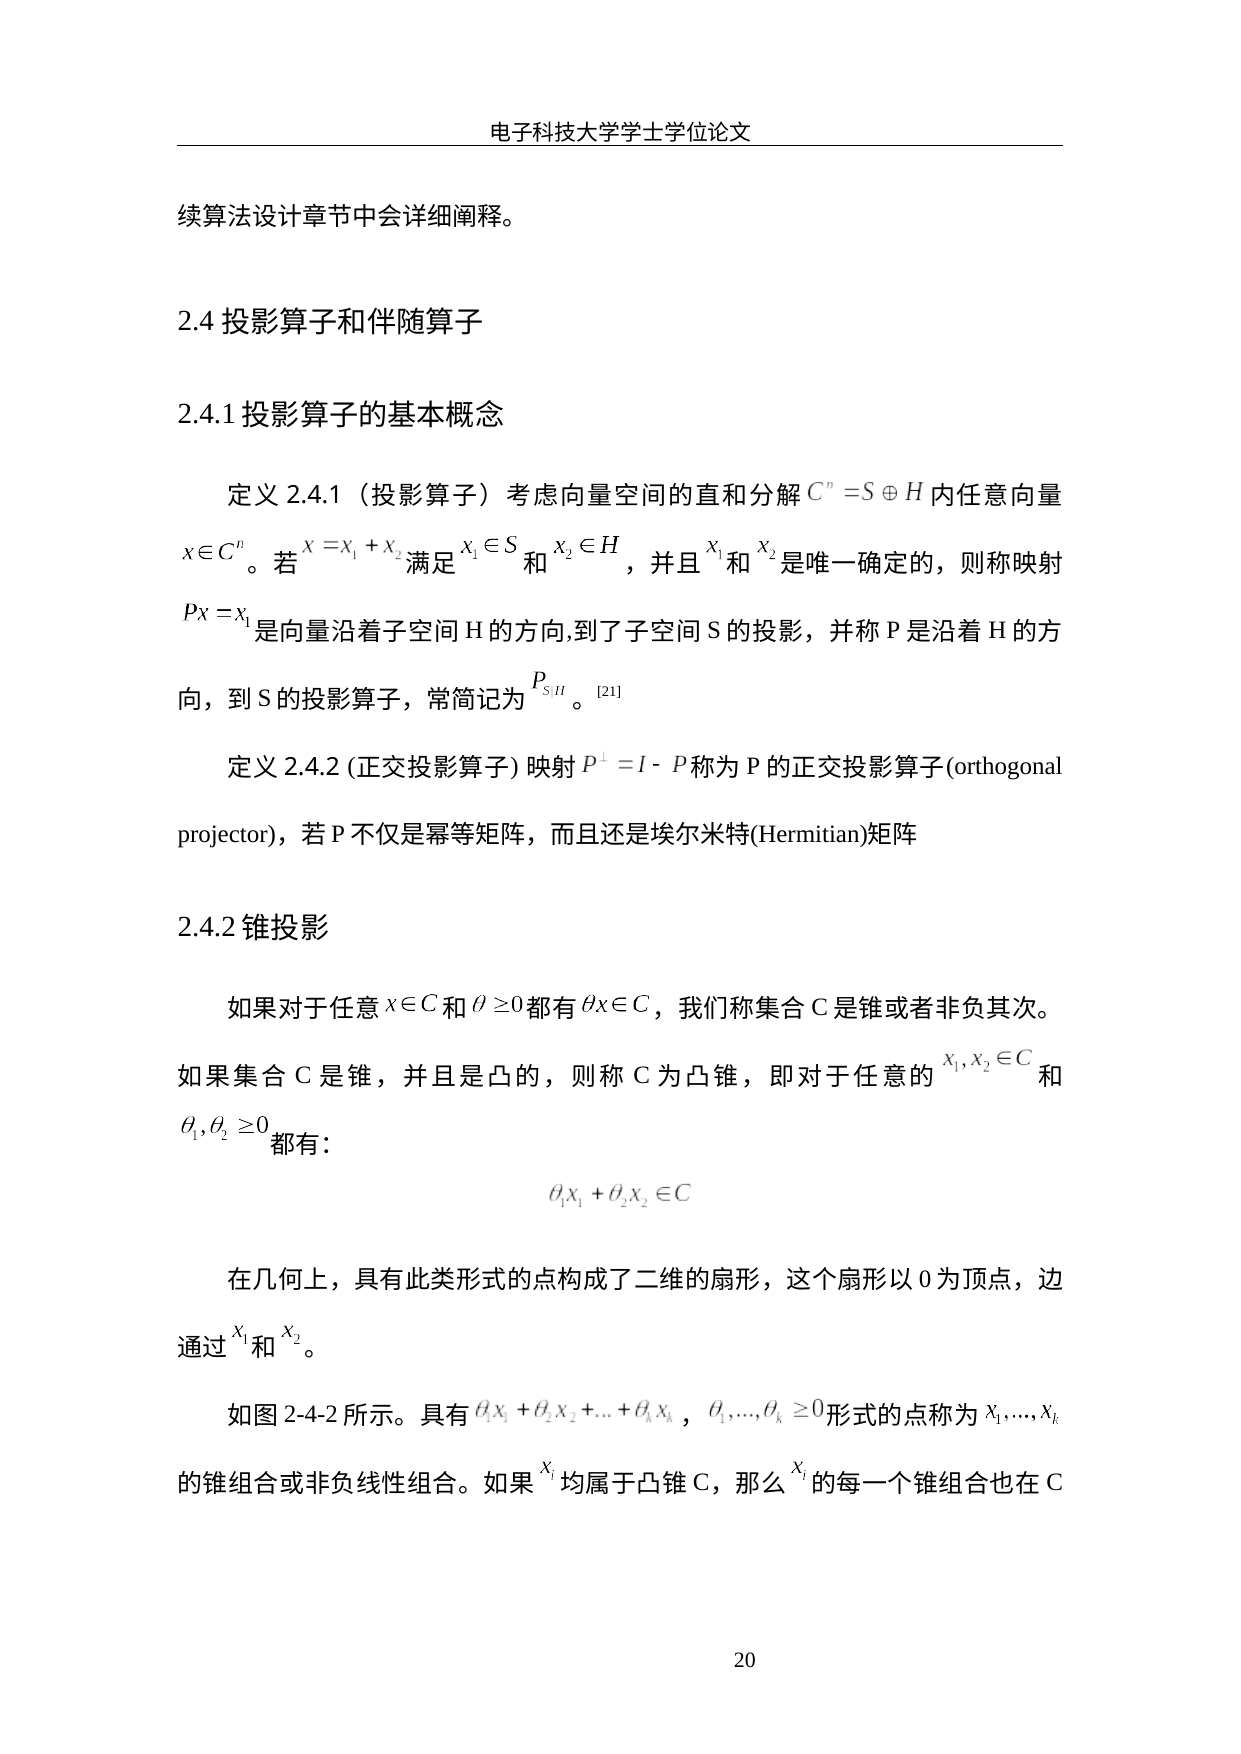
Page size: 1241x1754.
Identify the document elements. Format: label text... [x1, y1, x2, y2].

text 在几何上，具有此类形式的点构成了二维的扇形，这个扇形以0为顶点，边通过和。 [177, 1244, 1063, 1380]
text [177, 181, 1063, 249]
text 2.4.1投影算子的基本概念 [177, 379, 1063, 447]
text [177, 1380, 1063, 1516]
text 2.4.2锥投影 [177, 892, 1063, 960]
text 定义2.4.1（投影算子）考虑向量空间的直和分解内任意向量。若满足和，并且和是唯一确定的，则称映射是向量沿着子空间H的方向,到了子空间S的投影，并称P是沿着H的方向，到S的投影算子，常简记为。[21] [177, 459, 1063, 731]
text 如果对于任意和都有，我们称集合C是锥或者非负其次。如果集合C是锥，并且是凸的，则称C为凸锥，即对于任意的和都有： [177, 972, 1063, 1176]
text 定义2.4.2 (正交投影算子) 映射称为P的正交投影算子(orthogonal projector)，若P不仅是幂等矩阵，而且还是埃尔米特(Hermitian)矩阵 [177, 731, 1063, 867]
text 2.4 投影算子和伴随算子 [177, 286, 1063, 354]
